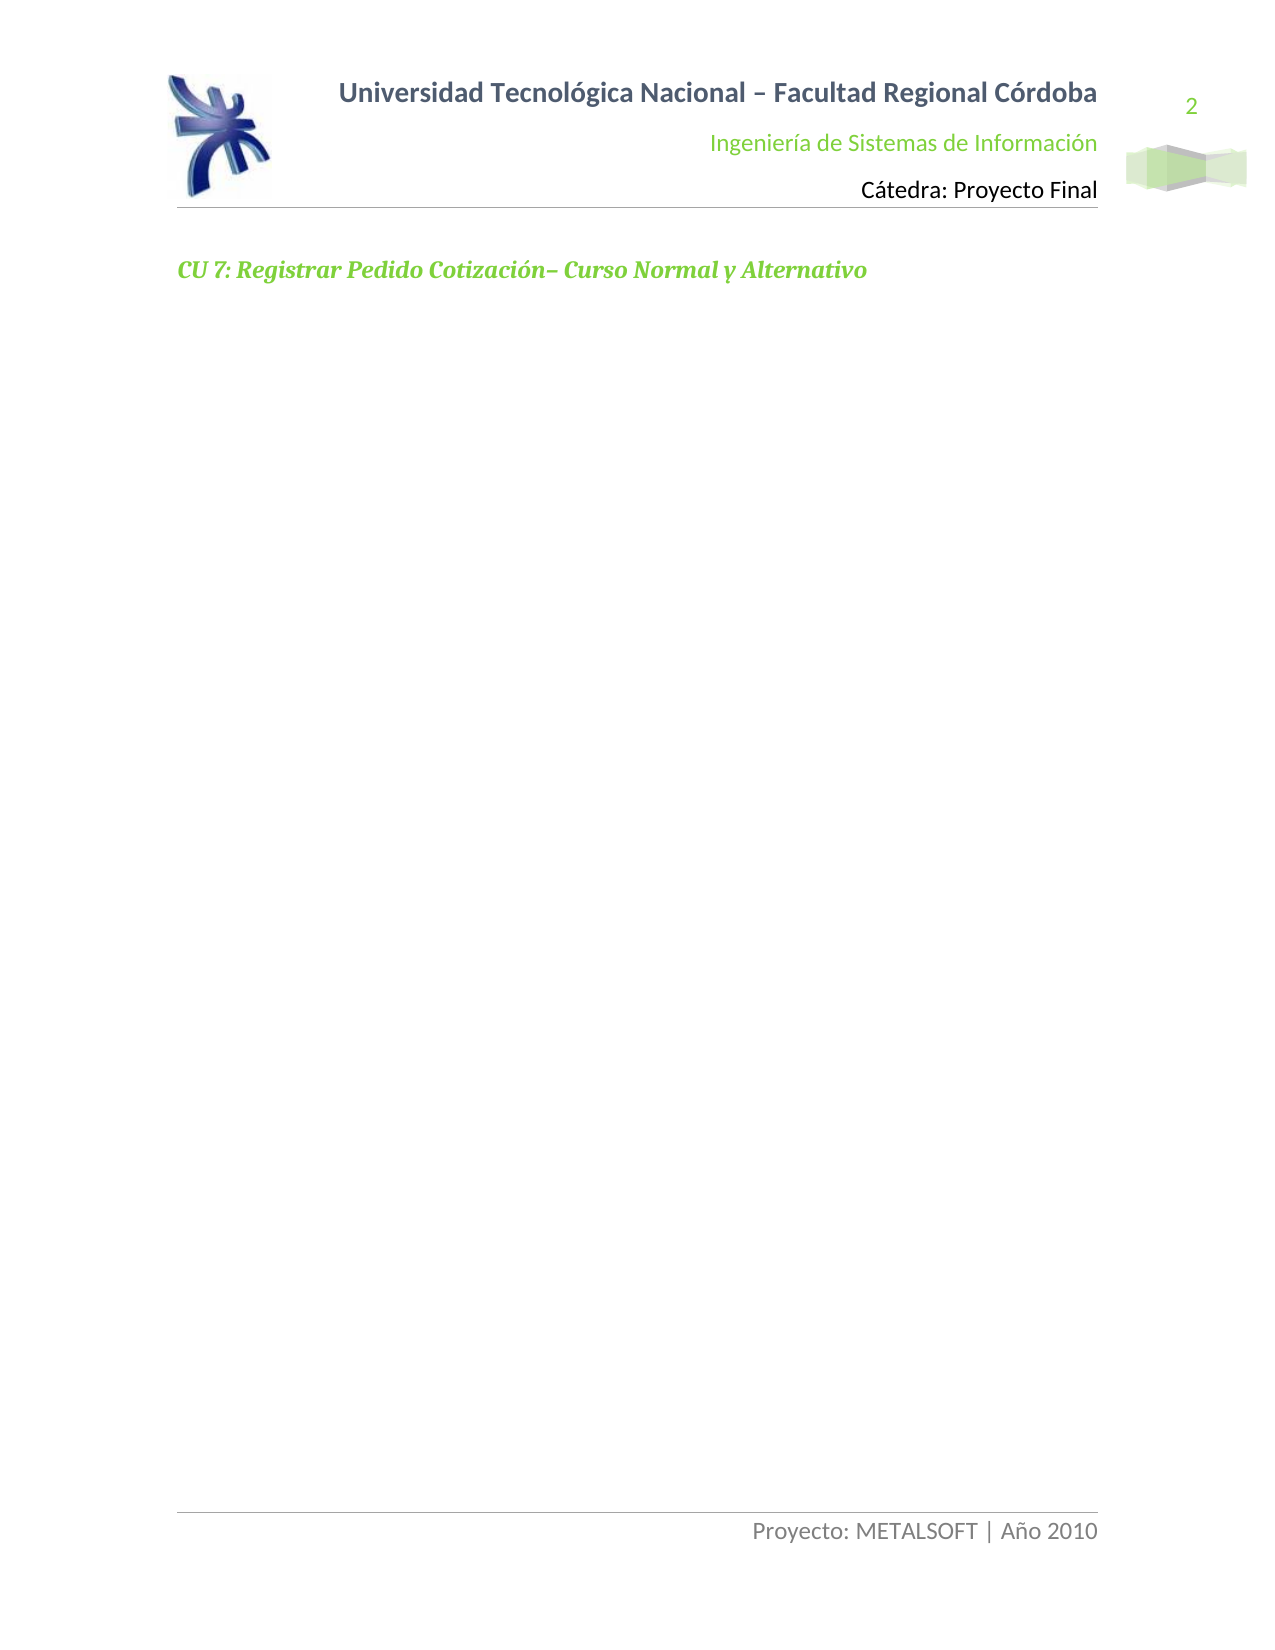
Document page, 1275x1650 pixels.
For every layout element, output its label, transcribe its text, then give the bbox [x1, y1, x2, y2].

picture [167, 74, 272, 199]
text CU 7: Registrar Pedido Cotización– Curso Normal y Alternativo [177, 256, 1098, 284]
